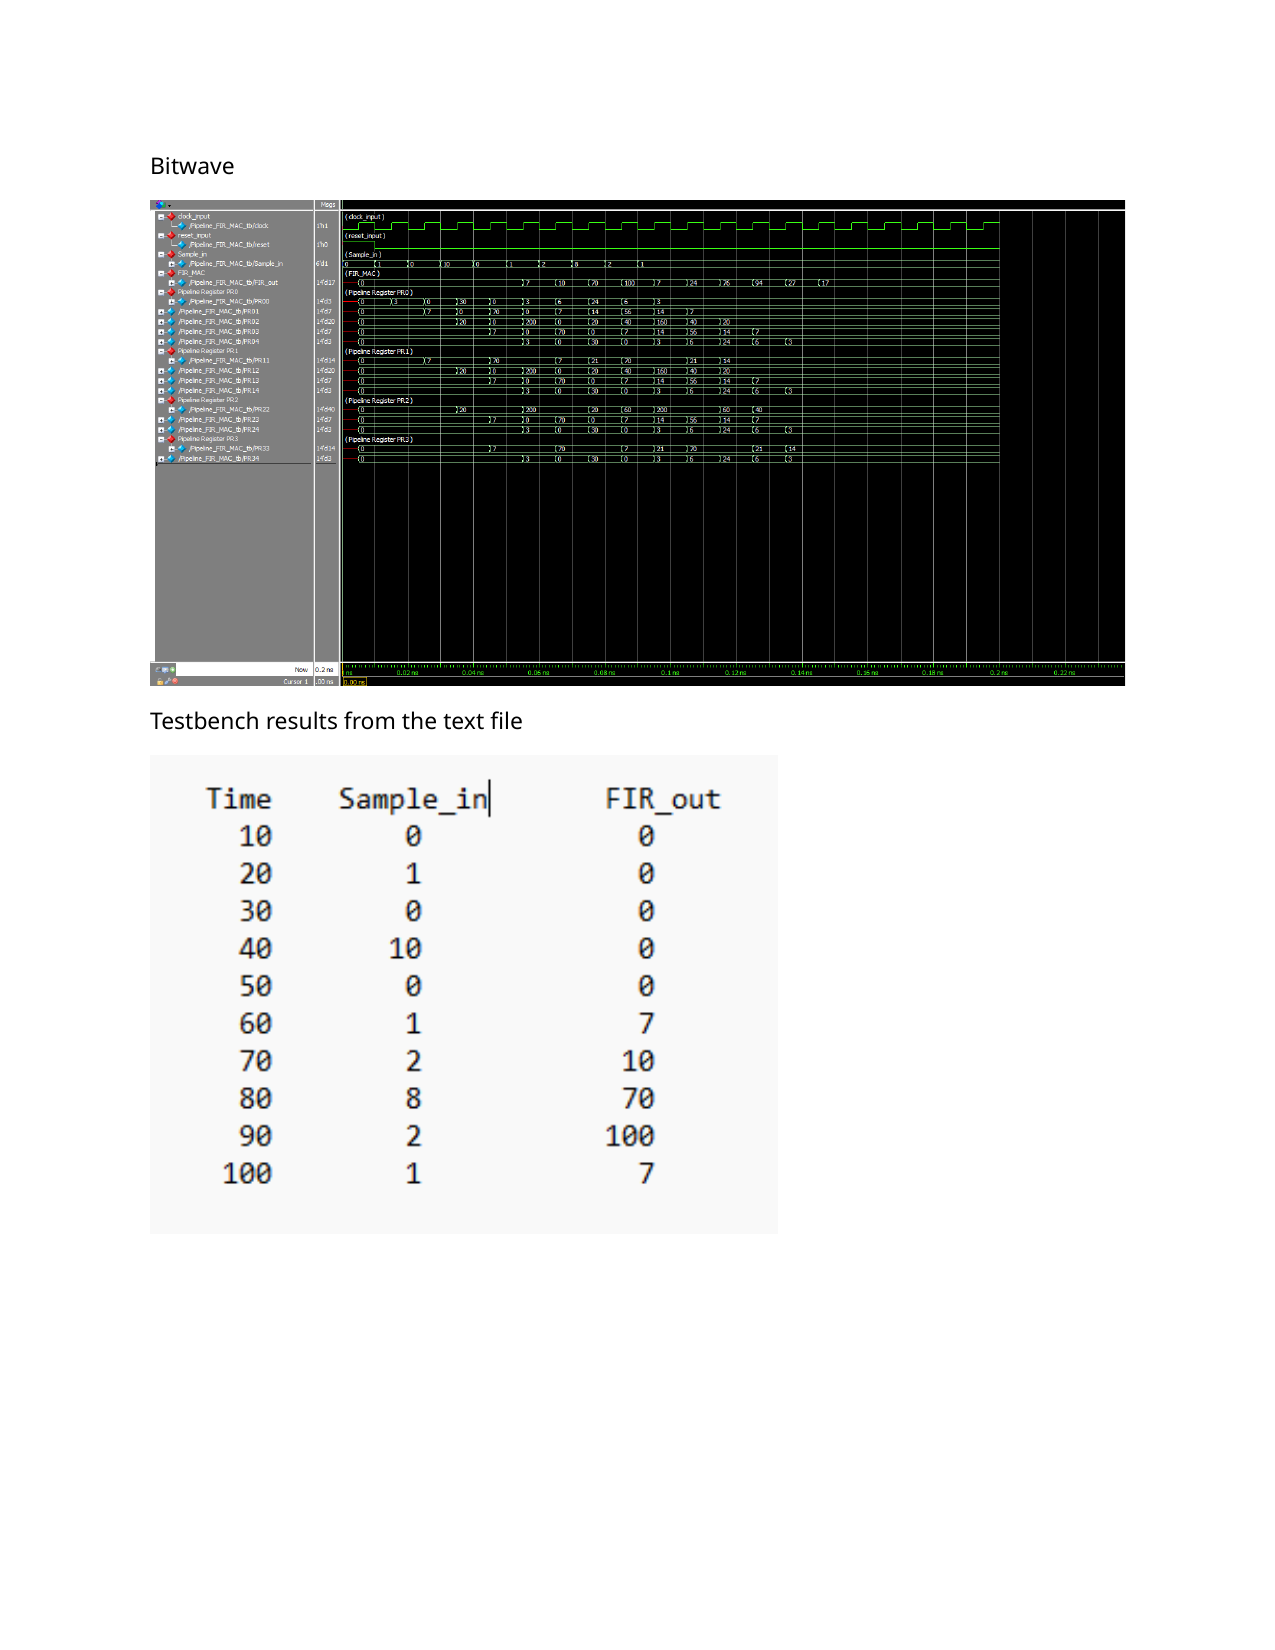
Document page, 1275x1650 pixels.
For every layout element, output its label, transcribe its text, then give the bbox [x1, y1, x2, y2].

text Bitwave [150, 150, 1125, 181]
picture [150, 755, 778, 1234]
picture [150, 200, 1125, 686]
text Testbench results from the text file [150, 705, 1125, 736]
